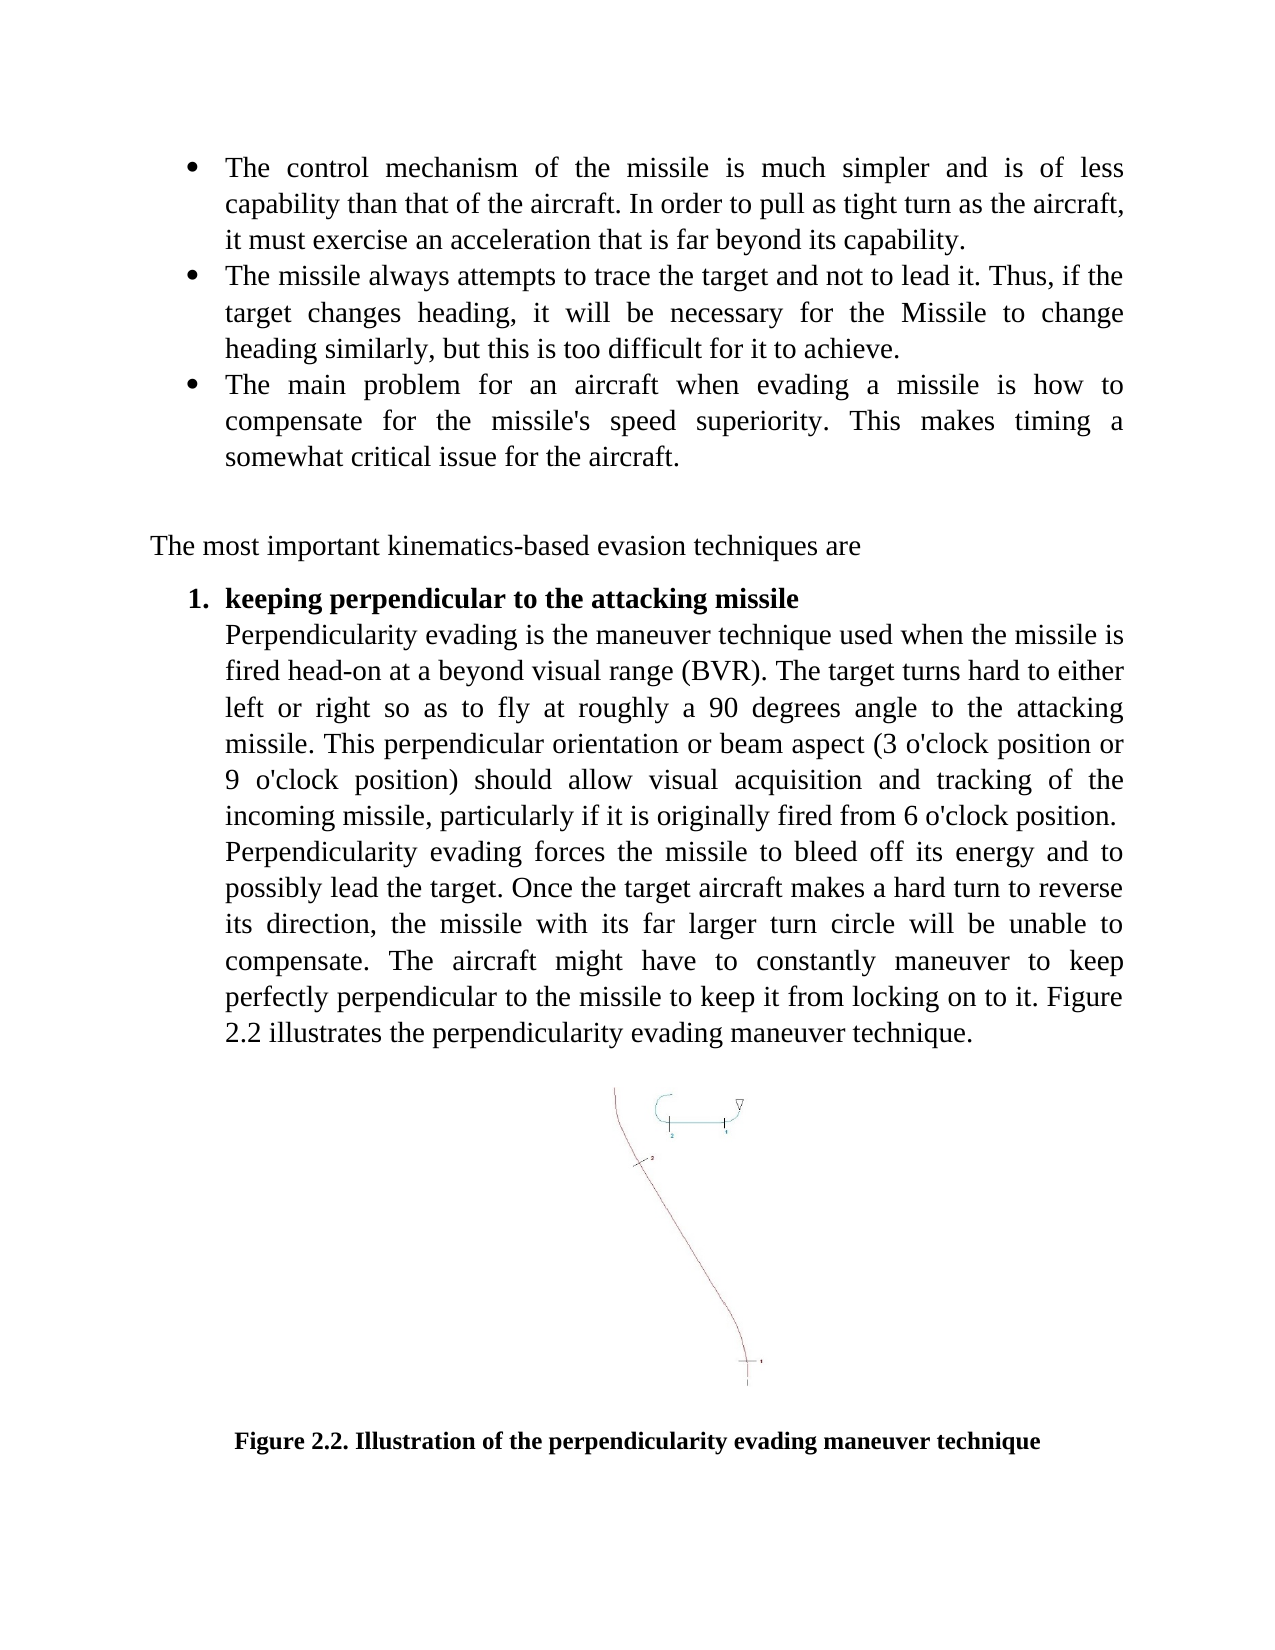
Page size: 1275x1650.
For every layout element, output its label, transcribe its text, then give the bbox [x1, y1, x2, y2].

text Figure 2.2. Illustration of the perpendicularity evading maneuver technique [150, 1426, 1125, 1454]
list The main problem for an aircraft when evading a missile is how to compensate for the missile's speed superiority. This makes timing a somewhat critical issue for the aircraft. [187, 367, 1125, 473]
picture [546, 1087, 804, 1407]
list Perpendicularity evading is the maneuver technique used when the missile is fired head-on at a beyond visual range (BVR). The target turns hard to either left or right so as to fly at roughly a 90 degrees angle to the attacking missile. This perpendicular orientation or beam aspect (3 o'clock position or 9 o'clock position) should allow visual acquisition and tracking of the incoming missile, particularly if it is originally fired from 6 o'clock position. [225, 617, 1125, 832]
list Perpendicularity evading forces the missile to bleed off its energy and to possibly lead the target. Once the target aircraft makes a hard turn to reverse its direction, the missile with its far larger turn circle will be unable to compensate. The aircraft might have to constantly maneuver to keep perfectly perpendicular to the missile to keep it from locking on to it. Figure 2.2 illustrates the perpendicularity evading maneuver technique. [225, 834, 1125, 1048]
list The control mechanism of the missile is much simpler and is of less capability than that of the aircraft. In order to pull as tight turn as the aircraft, it must exercise an acceleration that is far beyond its capability. [187, 150, 1125, 256]
list The missile always attempts to trace the target and not to lead it. Thus, if the target changes heading, it will be necessary for the Missile to change heading similarly, but this is too difficult for it to achieve. [187, 258, 1125, 364]
list keeping perpendicular to the attacking missile [187, 581, 1125, 615]
text The most important kinematics-based evasion techniques are [150, 528, 1125, 562]
